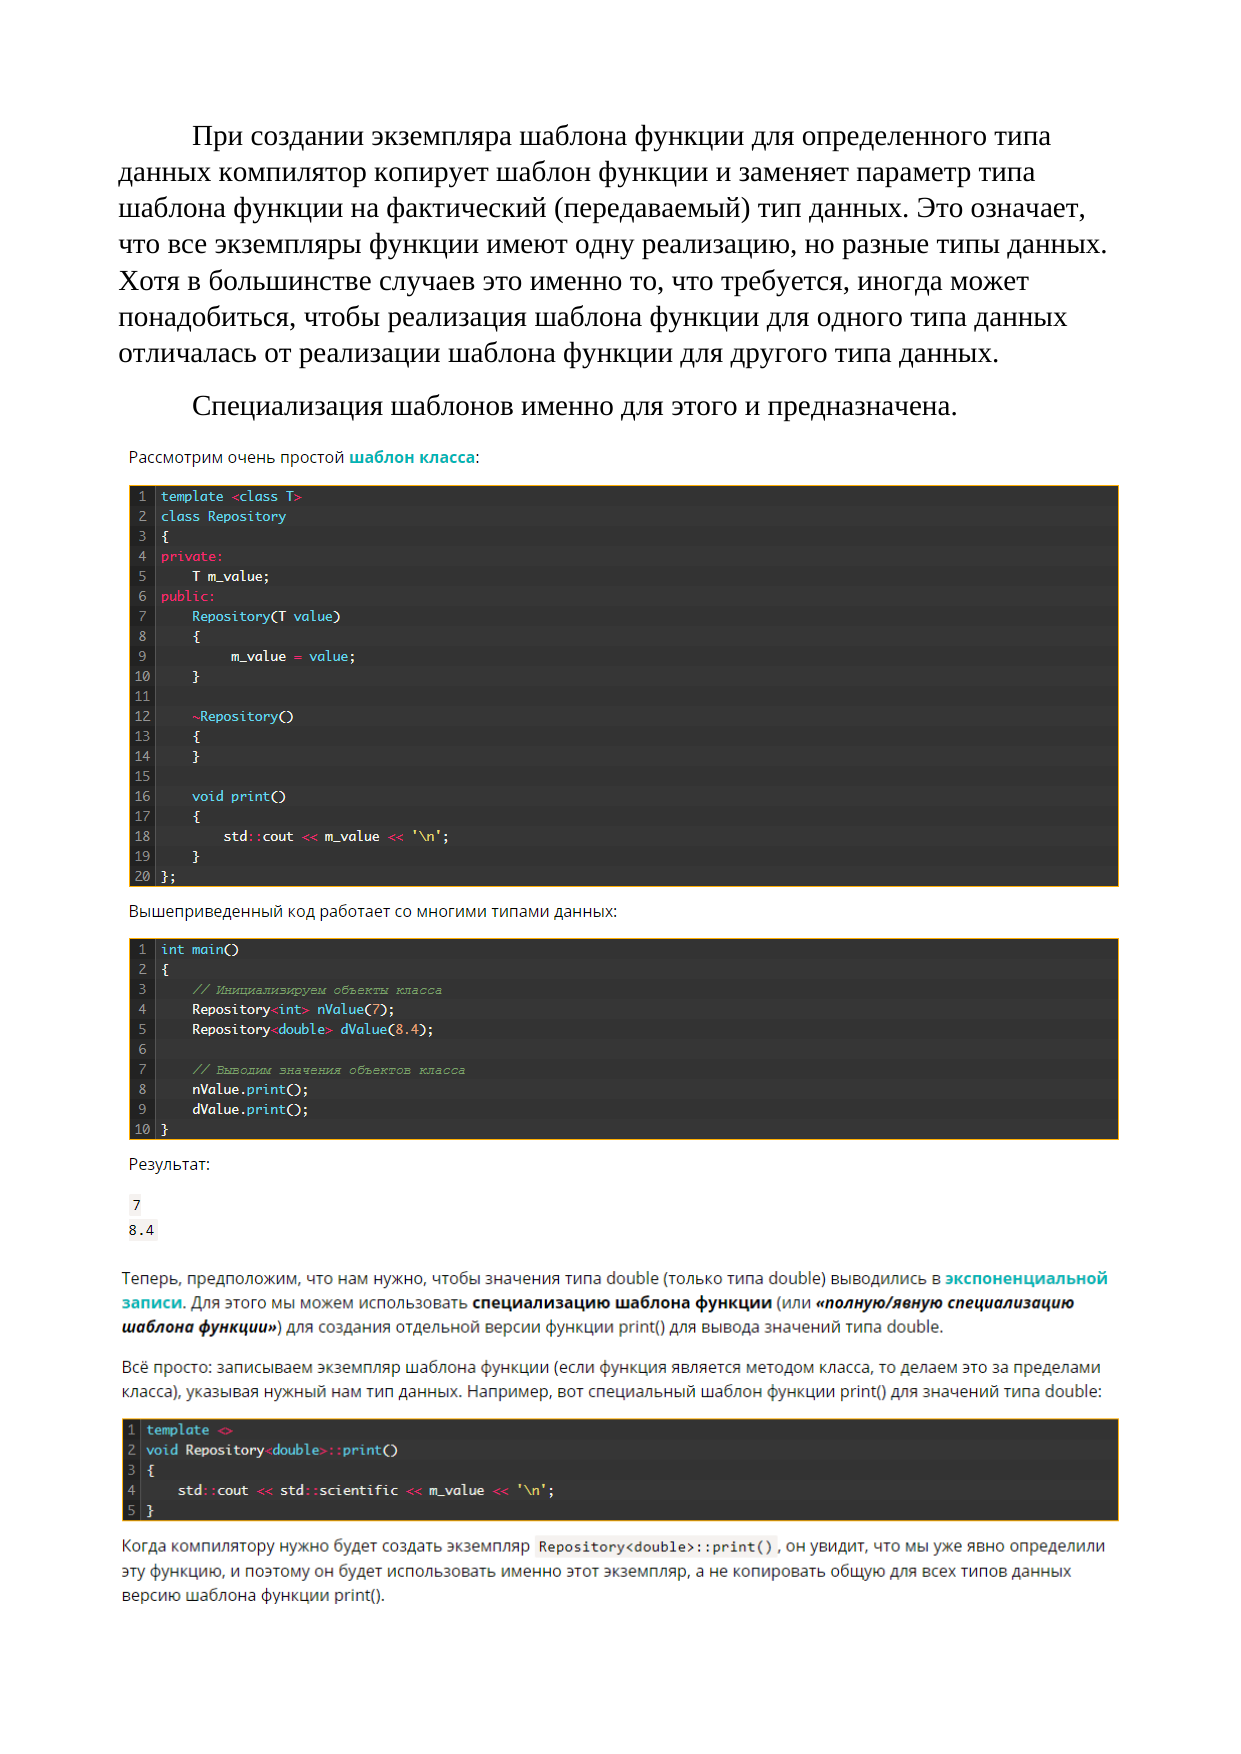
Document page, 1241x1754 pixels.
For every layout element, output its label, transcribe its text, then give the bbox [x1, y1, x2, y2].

text Специализация шаблонов именно для этого и предназначена. [118, 388, 1122, 421]
text При создании экземпляра шаблона функции для определенного типа данных компилятор копирует шаблон функции и заменяет параметр типа шаблона функции на фактический (передаваемый) тип данных. Это означает, что все экземпляры функции имеют одну реализацию, но разные типы данных. Хотя в большинстве случаев это именно то, что требуется, иногда может понадобиться, чтобы реализация шаблона функции для одного типа данных отличалась от реализации шаблона функции для другого типа данных. [118, 118, 1122, 368]
picture [118, 440, 1123, 1247]
picture [118, 1265, 1123, 1604]
